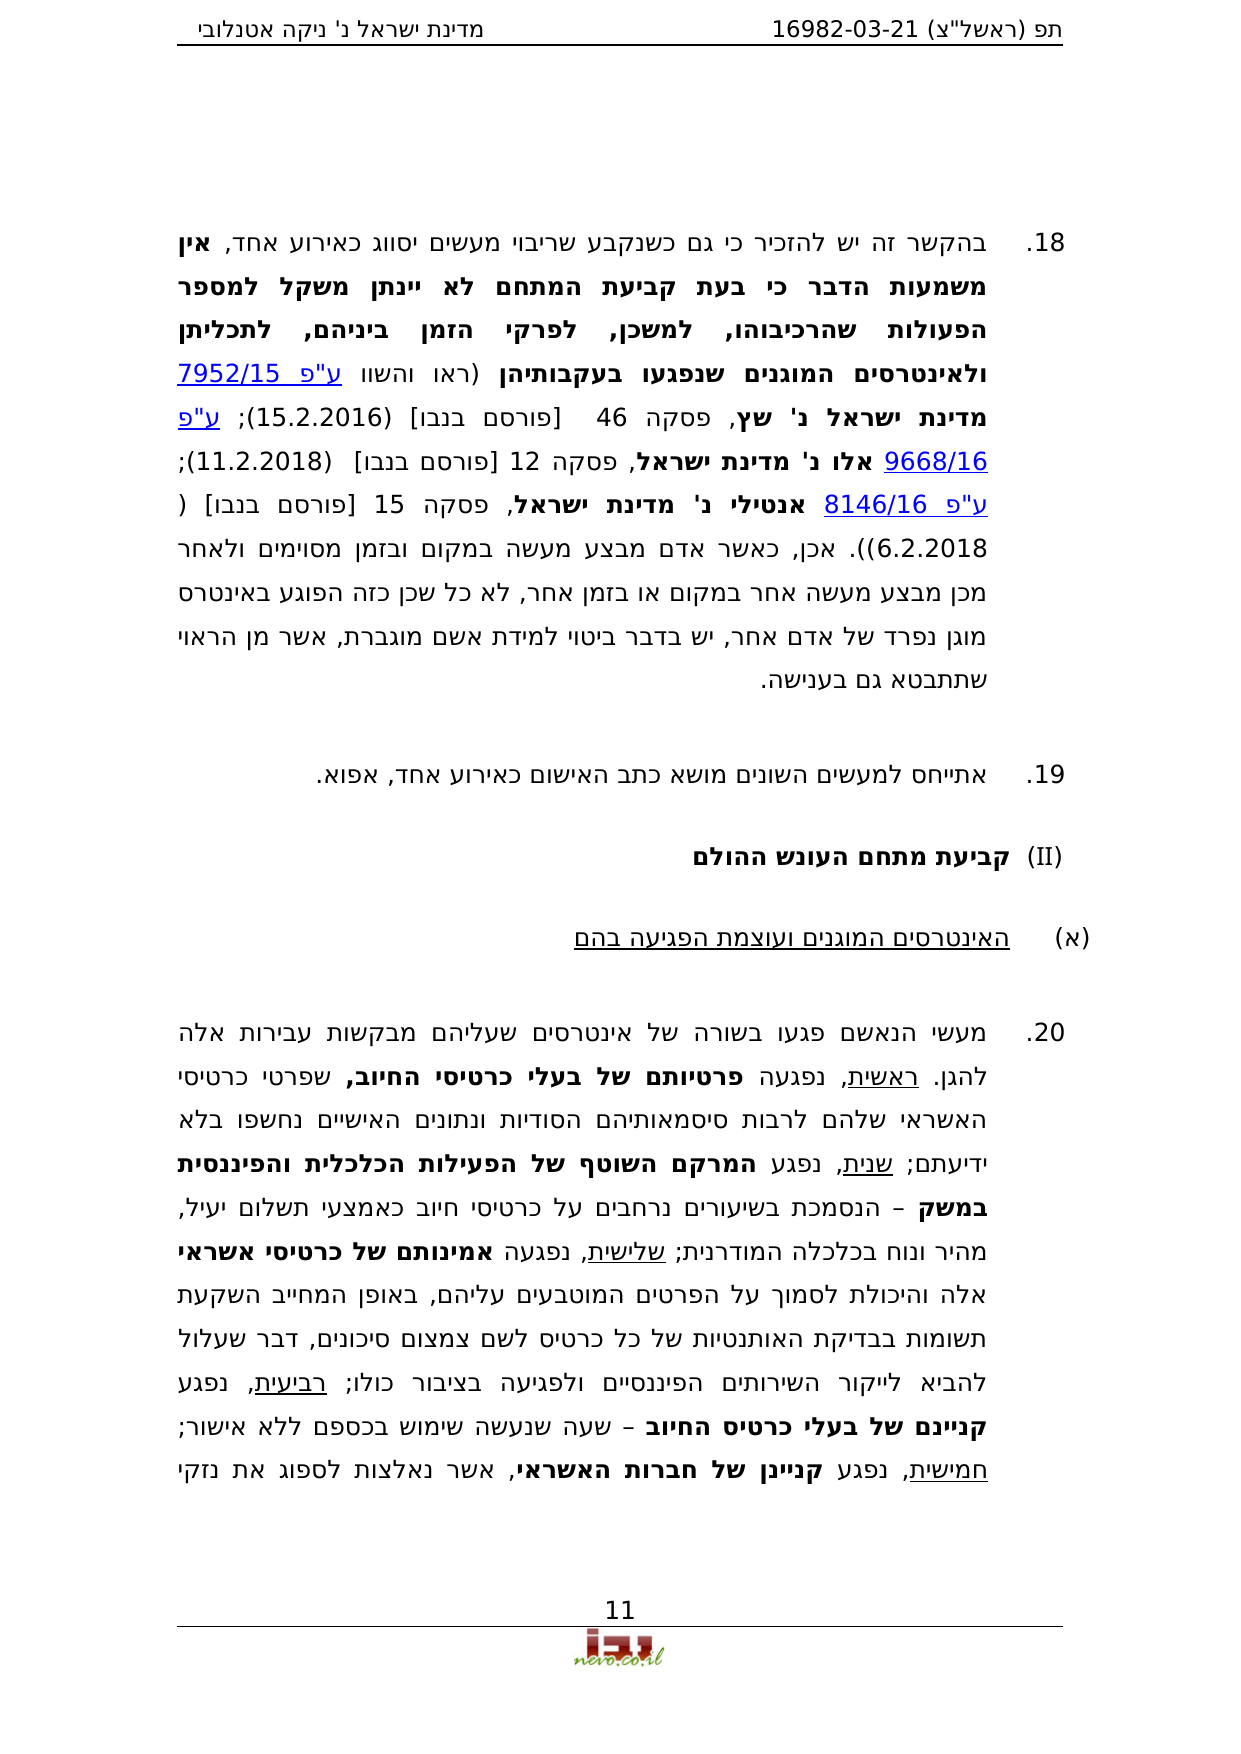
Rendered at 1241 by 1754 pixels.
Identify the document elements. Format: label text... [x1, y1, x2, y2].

text (II) קביעת מתחם העונש ההולם [177, 838, 1063, 872]
list האינטרסים המוגנים ועוצמת הפגיעה בהם [177, 923, 1054, 953]
list אתייחס למעשים השונים מושא כתב האישום כאירוע אחד, אפוא. [177, 761, 1026, 790]
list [177, 1018, 1026, 1485]
list בהקשר זה יש להזכיר כי גם כשנקבע שריבוי מעשים יסווג כאירוע אחד, אין משמעות הדבר כי בעת קביעת המתחם לא יינתן משקל למספר הפעולות שהרכיבוהו, למשכן, לפרקי הזמן ביניהם, לתכליתן ולאינטרסים המוגנים שנפגעו בעקבותיהן (ראו והשוו ע"פ 7952/15 מדינת ישראל נ' שץ, פסקה 46 [פורסם בנבו] (15.2.2016); ע"פ 9668/16 ‏אלו נ' מדינת ישראל, פסקה 12 [פורסם בנבו] (11.2.2018); ע"פ 8146/16 אנטילי נ' מדינת ישראל, פסקה 15 [פורסם בנבו] (6.2.2018)). אכן, כאשר אדם מבצע מעשה במקום ובזמן מסוימים ולאחר מכן מבצע מעשה אחר במקום או בזמן אחר, לא כל שכן כזה הפוגע באינטרס מוגן נפרד של אדם אחר, יש בדבר ביטוי למידת אשם מוגברת, אשר מן הראוי שתתבטא גם בענישה. [177, 228, 1026, 695]
picture [574, 1628, 666, 1667]
